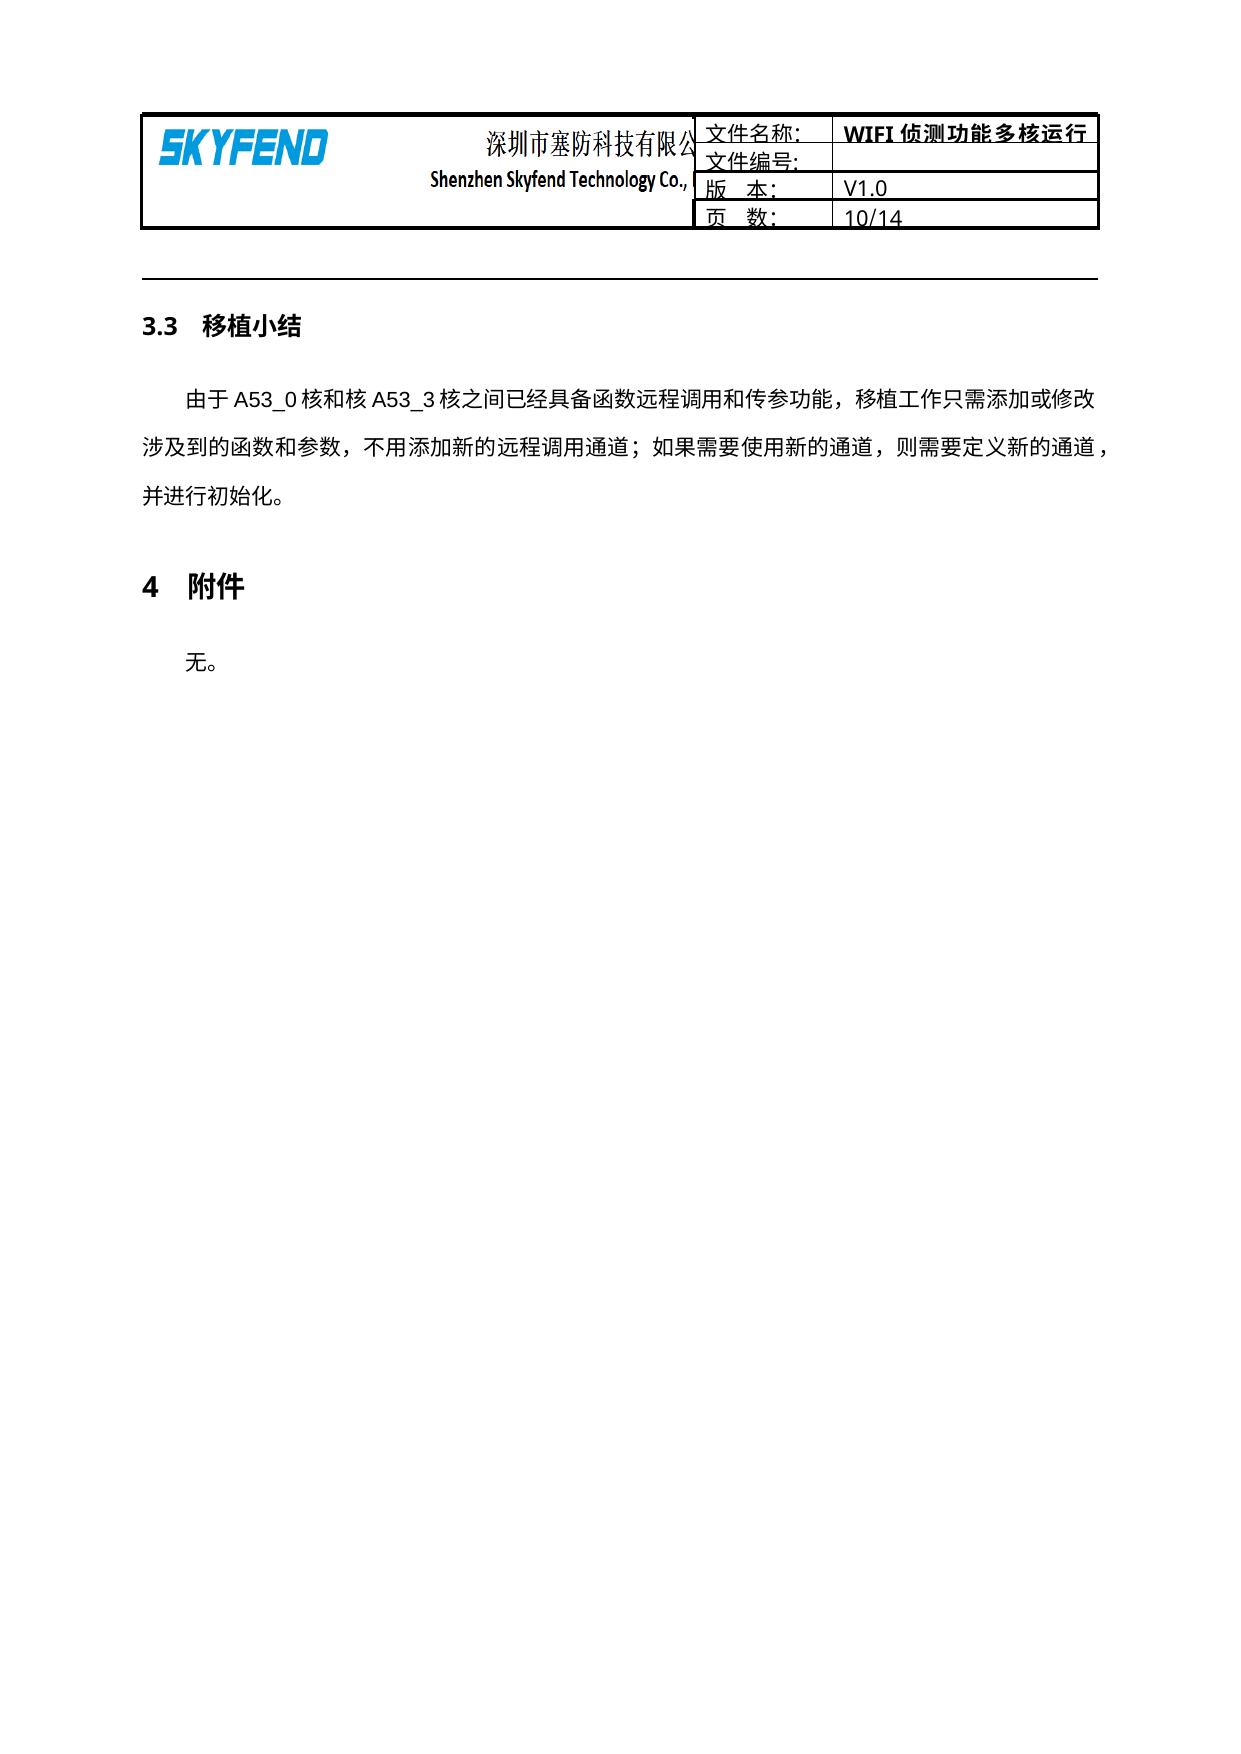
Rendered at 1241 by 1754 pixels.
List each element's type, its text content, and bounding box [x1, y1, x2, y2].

subtitle 移植小结 [142, 292, 1098, 357]
picture [153, 119, 694, 199]
subtitle 附件 [142, 552, 1098, 617]
text 由于A53_0核和核A53_3核之间已经具备函数远程调用和传参功能，移植工作只需添加或修改涉及到的函数和参数，不用添加新的远程调用通道；如果需要使用新的通道，则需要定义新的通道，并进行初始化。 [142, 381, 1098, 511]
text 无。 [186, 644, 1098, 677]
